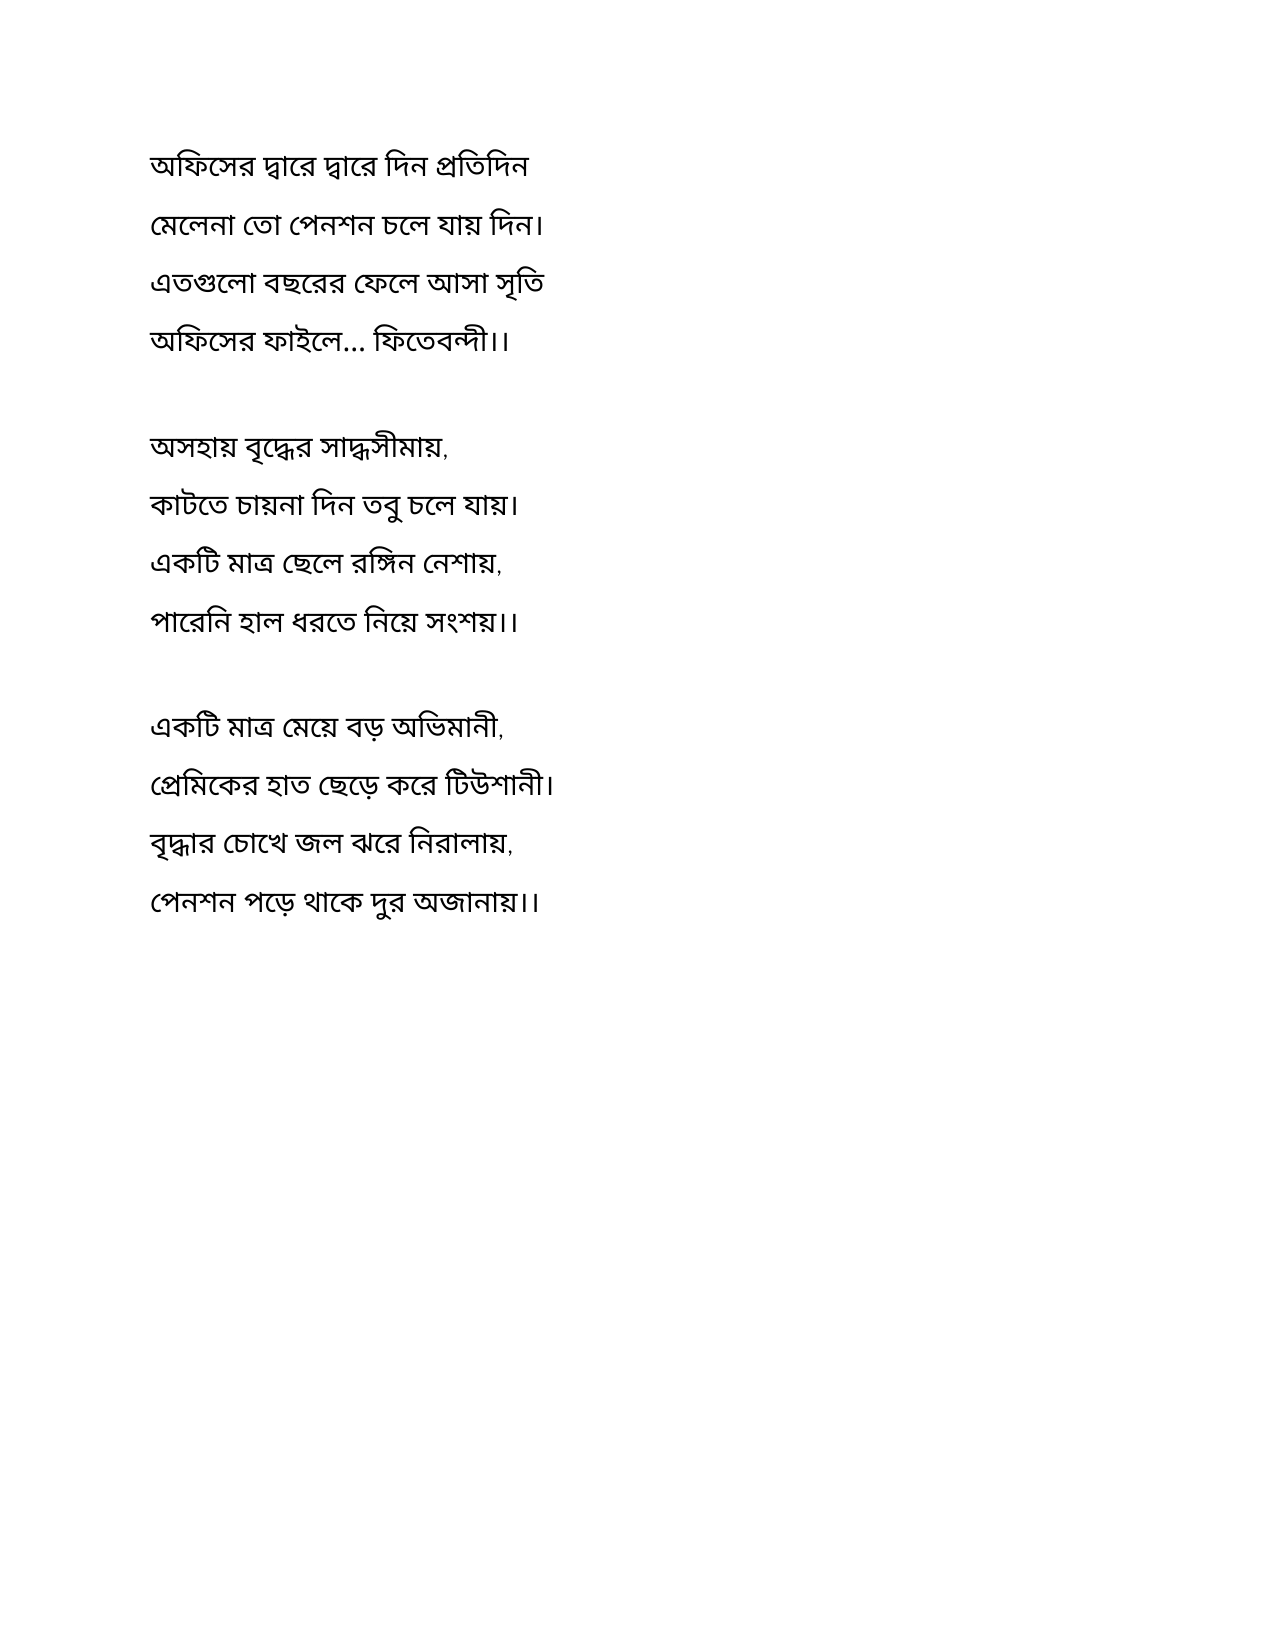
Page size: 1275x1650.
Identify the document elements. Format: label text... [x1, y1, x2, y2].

text পেনশন পড়ে থাকে দুর অজানায়।। [150, 885, 1125, 924]
text বৃদ্ধার চোখে জল ঝরে নিরালায়, [150, 827, 1125, 866]
text অফিসের ফাইলে… ফিতেবন্দী।। [150, 325, 1125, 364]
text কাটতে চায়না দিন তবু চলে যায়। [150, 488, 1125, 527]
text একটি মাত্র মেয়ে বড় অভিমানী, [150, 710, 1125, 749]
text মেলেনা তো পেনশন চলে যায় দিন। [150, 208, 1125, 247]
text অফিসের দ্বারে দ্বারে দিন প্রতিদিন [150, 150, 1125, 189]
text এতগুলো বছরের ফেলে আসা সৃতি [150, 267, 1125, 305]
text পারেনি হাল ধরতে নিয়ে সংশয়।। [150, 605, 1125, 644]
text একটি মাত্র ছেলে রঙ্গিন নেশায়, [150, 547, 1125, 586]
text প্রেমিকের হাত ছেড়ে করে টিউশানী। [150, 769, 1125, 807]
text অসহায় বৃদ্ধের সাদ্ধসীমায়, [150, 430, 1125, 469]
